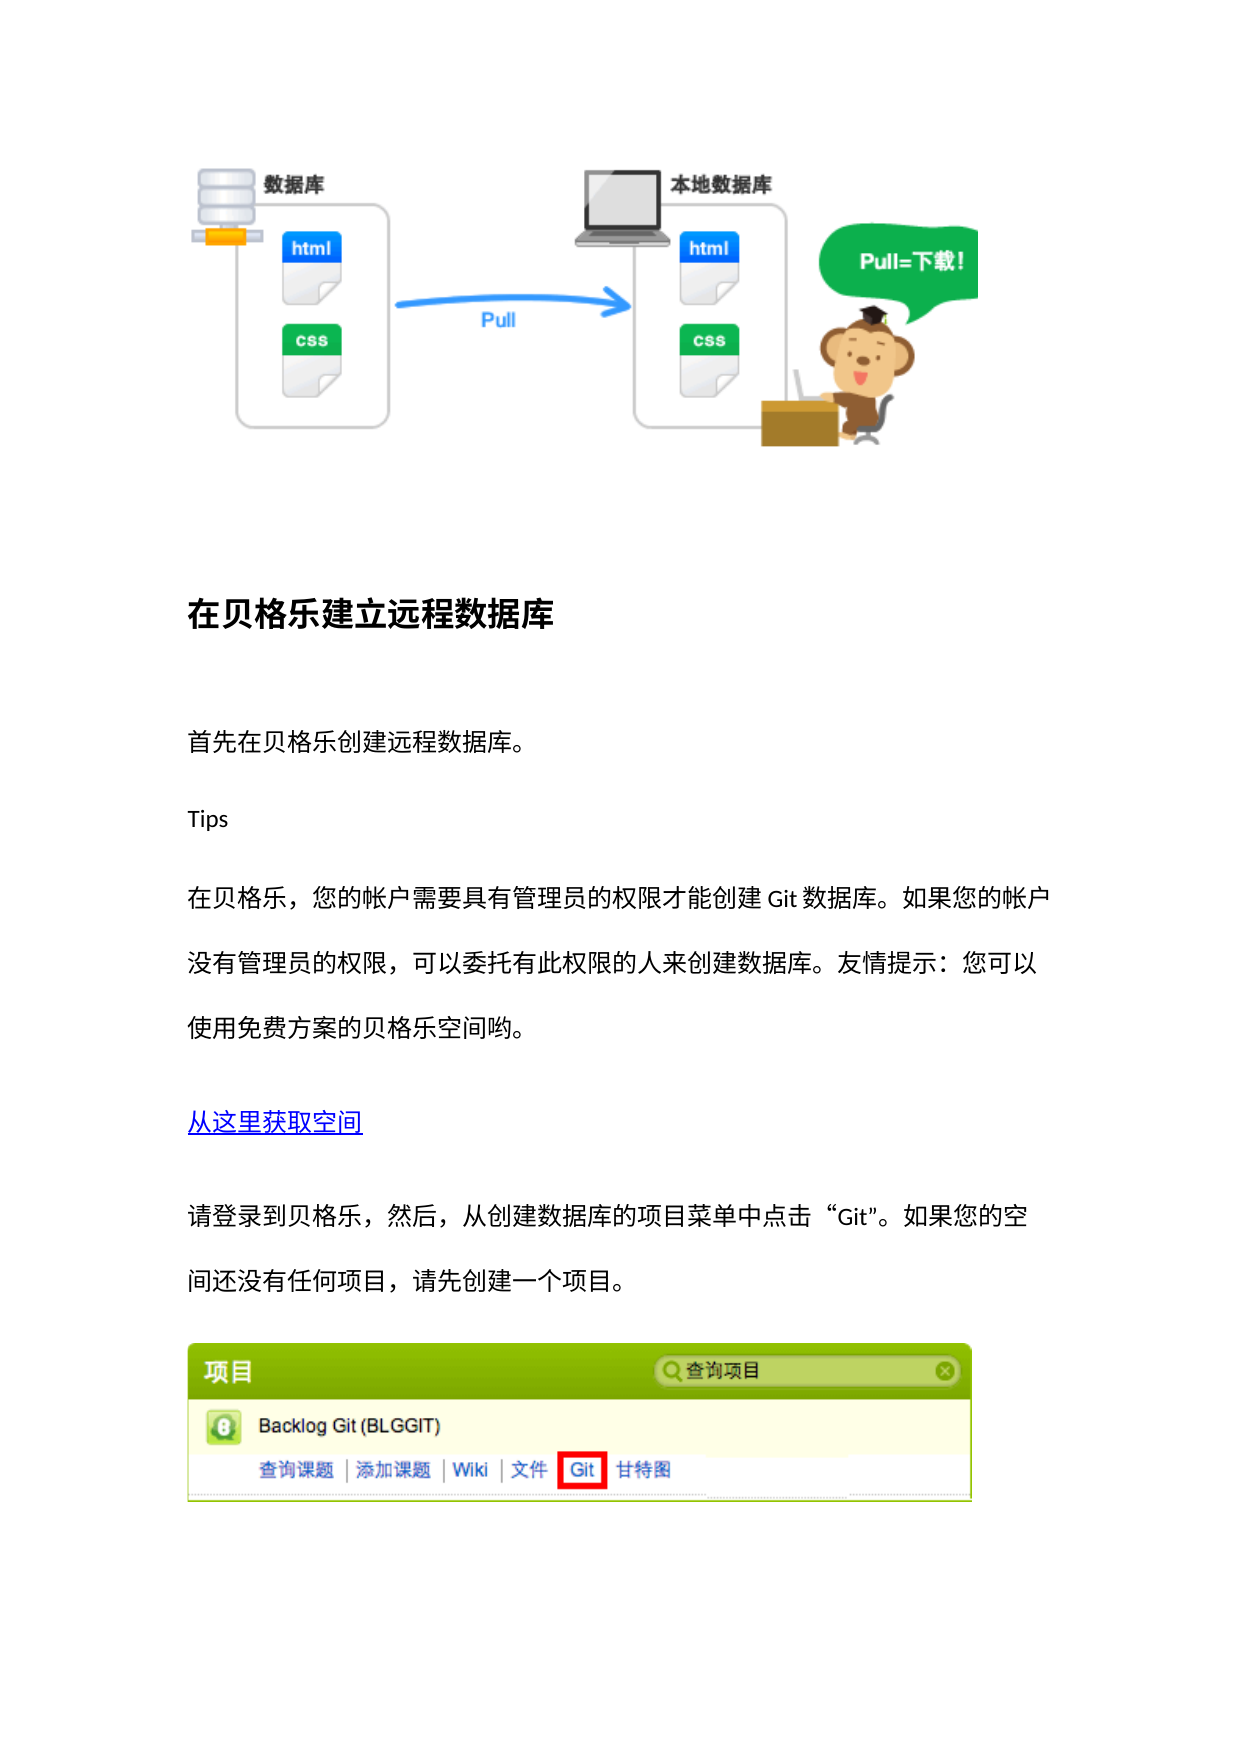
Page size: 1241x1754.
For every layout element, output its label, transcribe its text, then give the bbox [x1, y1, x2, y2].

picture [187, 1343, 972, 1502]
text Tips [187, 802, 1053, 834]
text 在贝格乐，您的帐户需要具有管理员的权限才能创建Git数据库。如果您的帐户没有管理员的权限，可以委托有此权限的人来创建数据库。友情提示：您可以使用免费方案的贝格乐空间哟。 [187, 864, 1053, 1059]
picture [187, 162, 978, 456]
text 请登录到贝格乐，然后，从创建数据库的项目菜单中点击“Git”。如果您的空间还没有任何项目，请先创建一个项目。 [187, 1182, 1053, 1312]
text 首先在贝格乐创建远程数据库。 [187, 708, 1053, 773]
subtitle 在贝格乐建立远程数据库 [187, 579, 1053, 644]
text 从这里获取空间 [187, 1088, 1053, 1153]
